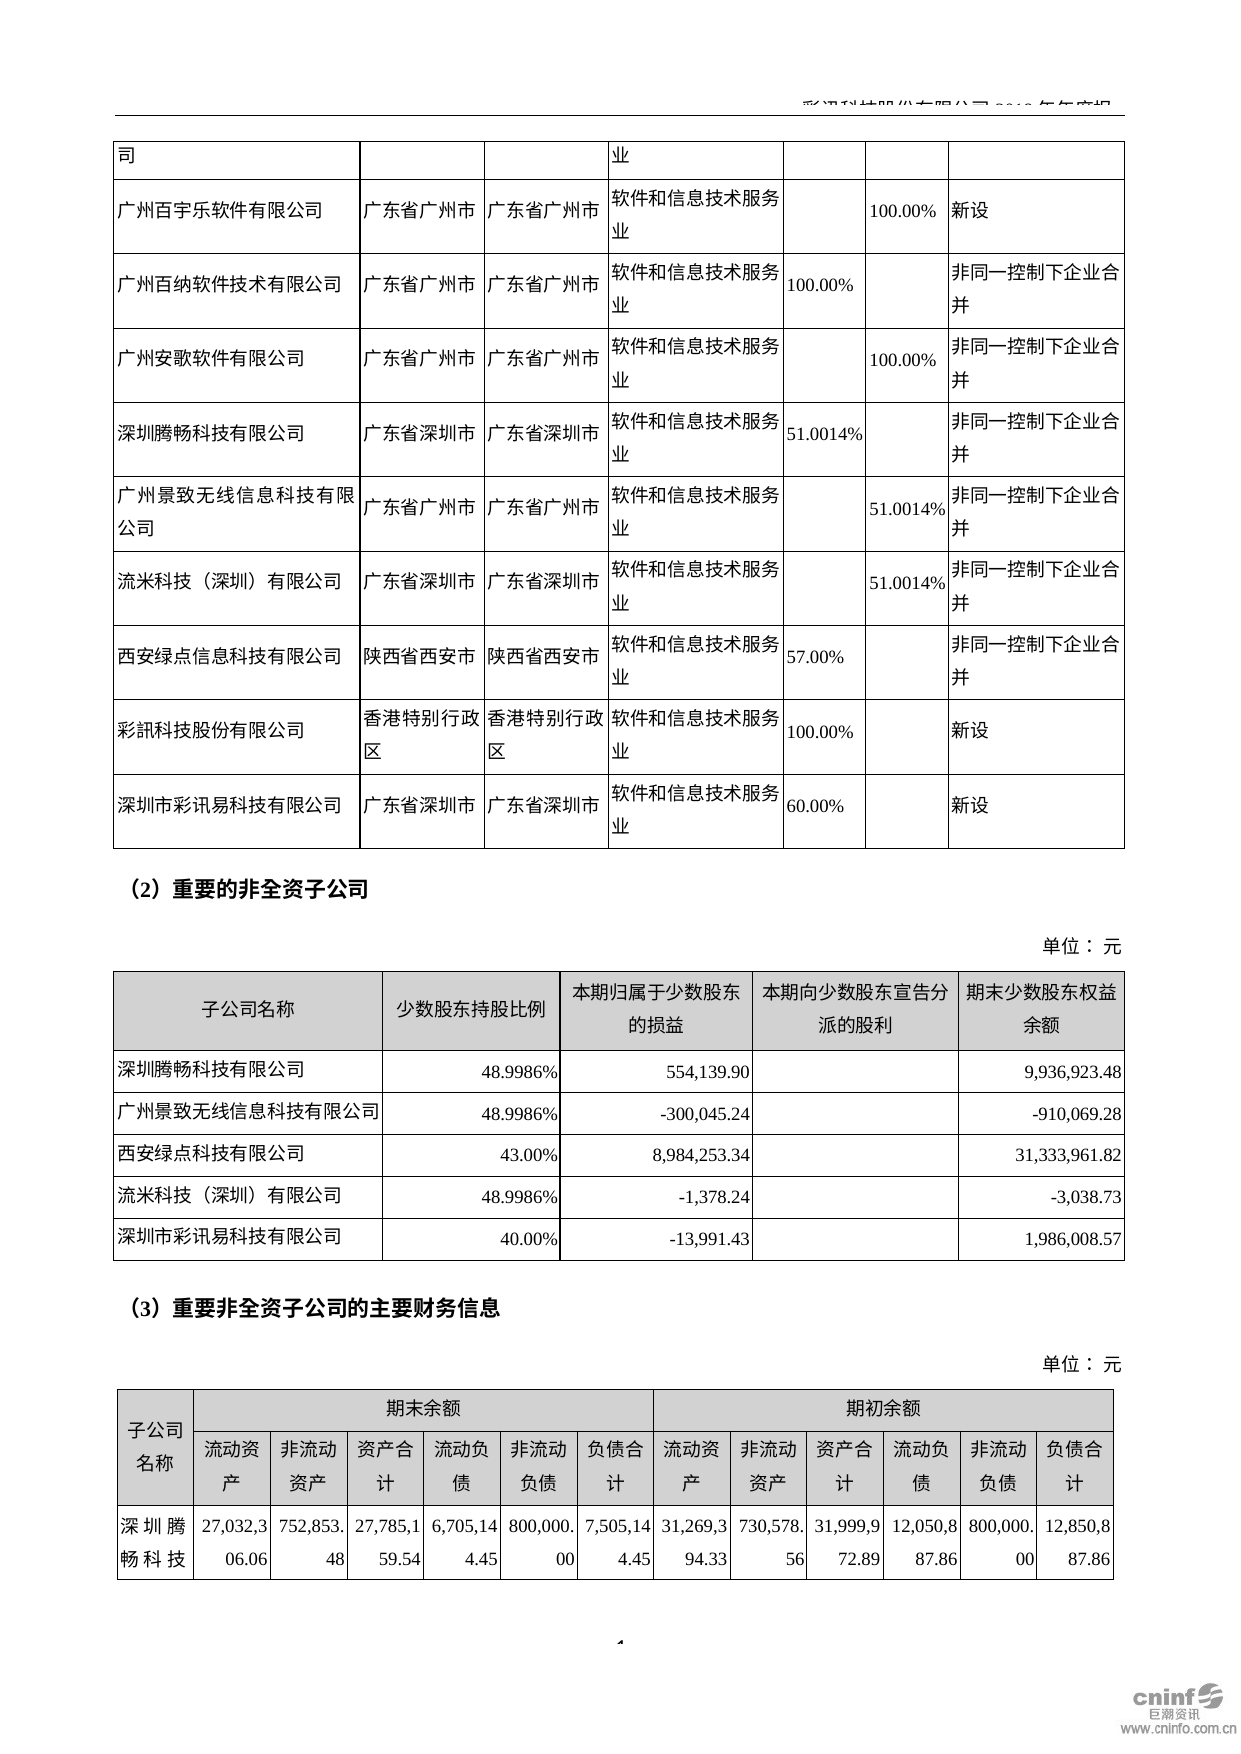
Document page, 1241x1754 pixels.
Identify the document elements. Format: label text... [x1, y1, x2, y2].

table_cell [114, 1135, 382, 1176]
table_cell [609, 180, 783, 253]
text 单位： 元 [102, 1351, 1122, 1377]
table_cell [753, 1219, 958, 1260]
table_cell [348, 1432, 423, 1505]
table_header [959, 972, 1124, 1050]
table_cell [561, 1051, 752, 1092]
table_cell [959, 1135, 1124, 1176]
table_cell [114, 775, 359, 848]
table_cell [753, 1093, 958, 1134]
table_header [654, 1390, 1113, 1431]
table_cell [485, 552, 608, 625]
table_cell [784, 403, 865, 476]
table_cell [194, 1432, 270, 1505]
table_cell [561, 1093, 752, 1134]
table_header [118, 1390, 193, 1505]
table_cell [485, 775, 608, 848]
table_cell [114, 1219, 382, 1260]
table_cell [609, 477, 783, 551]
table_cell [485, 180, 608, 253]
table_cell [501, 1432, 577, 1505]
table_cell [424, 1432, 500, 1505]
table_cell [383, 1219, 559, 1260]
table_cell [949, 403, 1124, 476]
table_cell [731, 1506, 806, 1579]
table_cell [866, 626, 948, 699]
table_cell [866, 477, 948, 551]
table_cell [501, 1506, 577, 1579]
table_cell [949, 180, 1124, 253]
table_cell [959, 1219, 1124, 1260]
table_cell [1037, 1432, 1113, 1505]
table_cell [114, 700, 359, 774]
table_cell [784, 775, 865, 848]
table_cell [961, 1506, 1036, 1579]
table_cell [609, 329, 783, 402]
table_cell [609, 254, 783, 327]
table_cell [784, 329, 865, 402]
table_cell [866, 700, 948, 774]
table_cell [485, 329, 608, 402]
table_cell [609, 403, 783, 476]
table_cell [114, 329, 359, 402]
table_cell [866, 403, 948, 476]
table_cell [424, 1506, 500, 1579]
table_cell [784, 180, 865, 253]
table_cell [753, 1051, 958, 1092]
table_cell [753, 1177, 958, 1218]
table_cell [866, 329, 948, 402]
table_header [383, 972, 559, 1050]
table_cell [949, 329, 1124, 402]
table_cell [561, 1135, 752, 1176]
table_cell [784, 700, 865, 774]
text （2）重要的非全资子公司 [118, 870, 1240, 905]
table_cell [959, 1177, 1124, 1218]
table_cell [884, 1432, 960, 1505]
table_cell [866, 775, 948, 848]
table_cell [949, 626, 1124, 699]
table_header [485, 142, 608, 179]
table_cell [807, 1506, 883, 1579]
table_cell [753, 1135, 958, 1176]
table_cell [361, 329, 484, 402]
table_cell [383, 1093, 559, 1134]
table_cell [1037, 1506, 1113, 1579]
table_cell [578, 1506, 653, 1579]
subtitle （3）重要非全资子公司的主要财务信息 [118, 1288, 1240, 1323]
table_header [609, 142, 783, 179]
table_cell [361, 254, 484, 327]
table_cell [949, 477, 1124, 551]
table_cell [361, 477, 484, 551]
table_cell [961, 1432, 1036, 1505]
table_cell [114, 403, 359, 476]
picture [1115, 1680, 1240, 1737]
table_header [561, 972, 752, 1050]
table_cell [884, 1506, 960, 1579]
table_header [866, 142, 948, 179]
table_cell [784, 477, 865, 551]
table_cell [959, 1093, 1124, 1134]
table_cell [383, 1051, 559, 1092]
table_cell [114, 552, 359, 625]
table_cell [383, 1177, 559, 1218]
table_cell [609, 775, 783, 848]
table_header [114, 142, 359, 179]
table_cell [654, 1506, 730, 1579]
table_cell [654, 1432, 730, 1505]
text 单位： 元 [102, 933, 1122, 959]
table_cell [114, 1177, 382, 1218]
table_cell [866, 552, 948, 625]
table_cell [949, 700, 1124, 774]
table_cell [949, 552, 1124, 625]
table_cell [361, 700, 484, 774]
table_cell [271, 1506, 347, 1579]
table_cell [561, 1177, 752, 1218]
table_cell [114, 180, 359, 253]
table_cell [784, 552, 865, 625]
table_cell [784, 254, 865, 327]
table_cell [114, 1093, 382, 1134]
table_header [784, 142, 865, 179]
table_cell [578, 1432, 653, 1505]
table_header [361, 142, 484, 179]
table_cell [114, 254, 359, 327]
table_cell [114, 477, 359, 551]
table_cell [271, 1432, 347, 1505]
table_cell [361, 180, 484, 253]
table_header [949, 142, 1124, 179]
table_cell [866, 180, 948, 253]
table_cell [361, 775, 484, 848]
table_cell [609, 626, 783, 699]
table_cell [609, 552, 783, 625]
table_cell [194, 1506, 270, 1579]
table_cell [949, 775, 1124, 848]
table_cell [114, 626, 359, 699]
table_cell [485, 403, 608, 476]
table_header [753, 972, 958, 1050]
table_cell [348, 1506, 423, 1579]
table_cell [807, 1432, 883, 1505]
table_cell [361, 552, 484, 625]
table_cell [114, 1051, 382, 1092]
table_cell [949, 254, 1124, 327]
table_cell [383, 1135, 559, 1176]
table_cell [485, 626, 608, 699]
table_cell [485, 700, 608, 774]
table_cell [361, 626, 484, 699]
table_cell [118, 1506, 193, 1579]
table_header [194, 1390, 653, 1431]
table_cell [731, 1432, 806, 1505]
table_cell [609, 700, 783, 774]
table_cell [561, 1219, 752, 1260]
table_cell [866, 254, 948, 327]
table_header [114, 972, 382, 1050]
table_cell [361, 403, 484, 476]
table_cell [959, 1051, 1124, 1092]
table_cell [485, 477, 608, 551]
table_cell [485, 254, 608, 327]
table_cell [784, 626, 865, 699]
